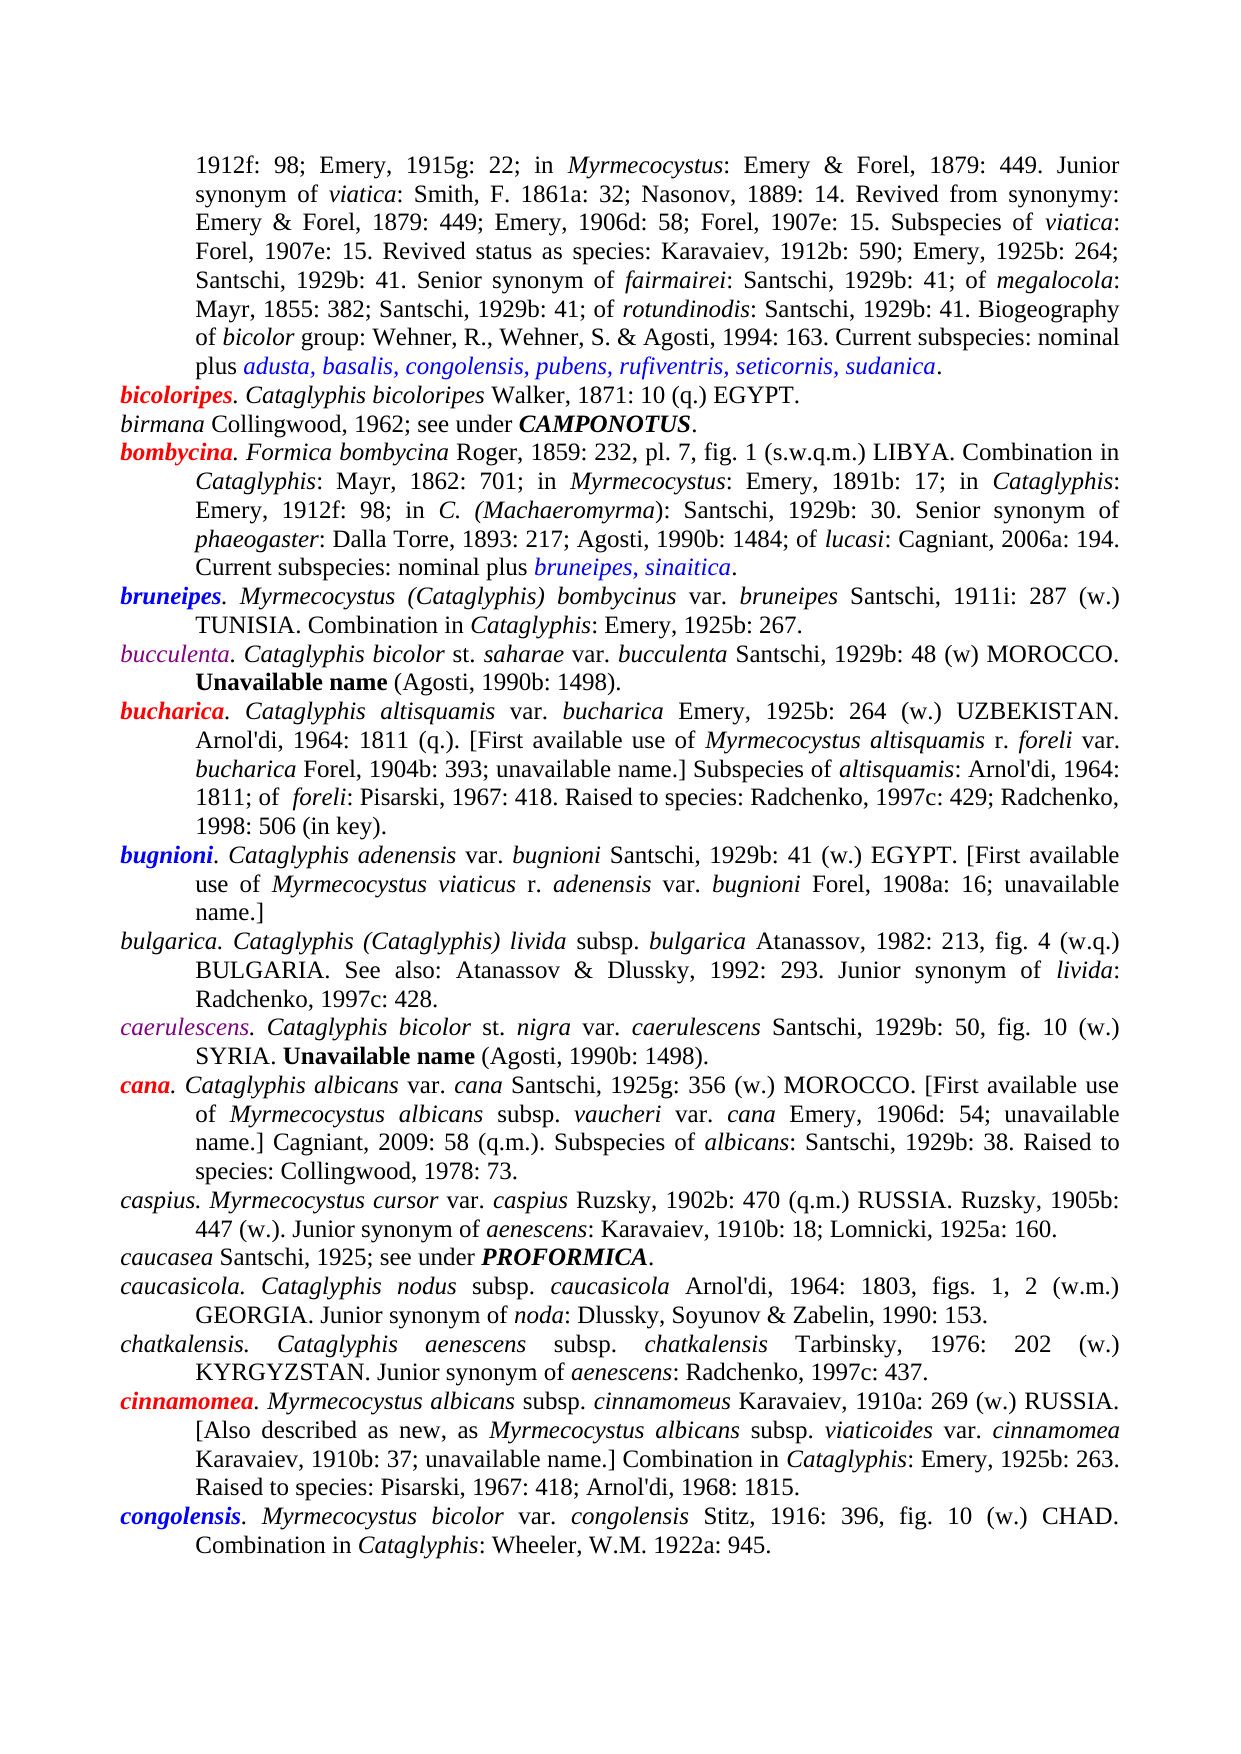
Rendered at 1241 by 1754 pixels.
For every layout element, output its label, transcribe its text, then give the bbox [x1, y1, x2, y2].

text chatkalensis. Cataglyphis aenescens subsp. chatkalensis Tarbinsky, 1976: 202 (w.) KYRGYZSTAN. Junior synonym of aenescens: Radchenko, 1997c: 437. [120, 1329, 1120, 1386]
text bucharica. Cataglyphis altisquamis var. bucharica Emery, 1925b: 264 (w.) UZBEKISTAN. Arnol'di, 1964: 1811 (q.). [First available use of Myrmecocystus altisquamis r. foreli var. bucharica Forel, 1904b: 393; unavailable name.] Subspecies of altisquamis: Arnol'di, 1964: 1811; of foreli: Pisarski, 1967: 418. Raised to species: Radchenko, 1997c: 429; Radchenko, 1998: 506 (in key). [120, 696, 1120, 840]
text cana. Cataglyphis albicans var. cana Santschi, 1925g: 356 (w.) MOROCCO. [First available use of Myrmecocystus albicans subsp. vaucheri var. cana Emery, 1906d: 54; unavailable name.] Cagniant, 2009: 58 (q.m.). Subspecies of albicans: Santschi, 1929b: 38. Raised to species: Collingwood, 1978: 73. [120, 1070, 1120, 1185]
text caerulescens. Cataglyphis bicolor st. nigra var. caerulescens Santschi, 1929b: 50, fig. 10 (w.) SYRIA. Unavailable name (Agosti, 1990b: 1498). [120, 1012, 1120, 1070]
text bicoloripes. Cataglyphis bicoloripes Walker, 1871: 10 (q.) EGYPT. [120, 380, 1120, 409]
text bugnioni. Cataglyphis adenensis var. bugnioni Santschi, 1929b: 41 (w.) EGYPT. [First available use of Myrmecocystus viaticus r. adenensis var. bugnioni Forel, 1908a: 16; unavailable name.] [120, 840, 1120, 926]
text caucasicola. Cataglyphis nodus subsp. caucasicola Arnol'di, 1964: 1803, figs. 1, 2 (w.m.) GEORGIA. Junior synonym of noda: Dlussky, Soyunov & Zabelin, 1990: 153. [120, 1271, 1120, 1329]
text bulgarica. Cataglyphis (Cataglyphis) livida subsp. bulgarica Atanassov, 1982: 213, fig. 4 (w.q.) BULGARIA. See also: Atanassov & Dlussky, 1992: 293. Junior synonym of livida: Radchenko, 1997c: 428. [120, 926, 1120, 1012]
text congolensis. Myrmecocystus bicolor var. congolensis Stitz, 1916: 396, fig. 10 (w.) CHAD. Combination in Cataglyphis: Wheeler, W.M. 1922a: 945. [120, 1501, 1120, 1559]
text caspius. Myrmecocystus cursor var. caspius Ruzsky, 1902b: 470 (q.m.) RUSSIA. Ruzsky, 1905b: 447 (w.). Junior synonym of aenescens: Karavaiev, 1910b: 18; Lomnicki, 1925a: 160. [120, 1185, 1120, 1242]
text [120, 150, 1120, 380]
text cinnamomea. Myrmecocystus albicans subsp. cinnamomeus Karavaiev, 1910a: 269 (w.) RUSSIA. [Also described as new, as Myrmecocystus albicans subsp. viaticoides var. cinnamomea Karavaiev, 1910b: 37; unavailable name.] Combination in Cataglyphis: Emery, 1925b: 263. Raised to species: Pisarski, 1967: 418; Arnol'di, 1968: 1815. [120, 1386, 1120, 1501]
text bruneipes. Myrmecocystus (Cataglyphis) bombycinus var. bruneipes Santschi, 1911i: 287 (w.) TUNISIA. Combination in Cataglyphis: Emery, 1925b: 267. [120, 581, 1120, 639]
text bombycina. Formica bombycina Roger, 1859: 232, pl. 7, fig. 1 (s.w.q.m.) LIBYA. Combination in Cataglyphis: Mayr, 1862: 701; in Myrmecocystus: Emery, 1891b: 17; in Cataglyphis: Emery, 1912f: 98; in C. (Machaeromyrma): Santschi, 1929b: 30. Senior synonym of phaeogaster: Dalla Torre, 1893: 217; Agosti, 1990b: 1484; of lucasi: Cagniant, 2006a: 194. Current subspecies: nominal plus bruneipes, sinaitica. [120, 437, 1120, 581]
text caucasea Santschi, 1925; see under PROFORMICA. [120, 1242, 1120, 1271]
text bucculenta. Cataglyphis bicolor st. saharae var. bucculenta Santschi, 1929b: 48 (w) MOROCCO. Unavailable name (Agosti, 1990b: 1498). [120, 639, 1120, 696]
text birmana Collingwood, 1962; see under CAMPONOTUS. [120, 409, 1120, 437]
